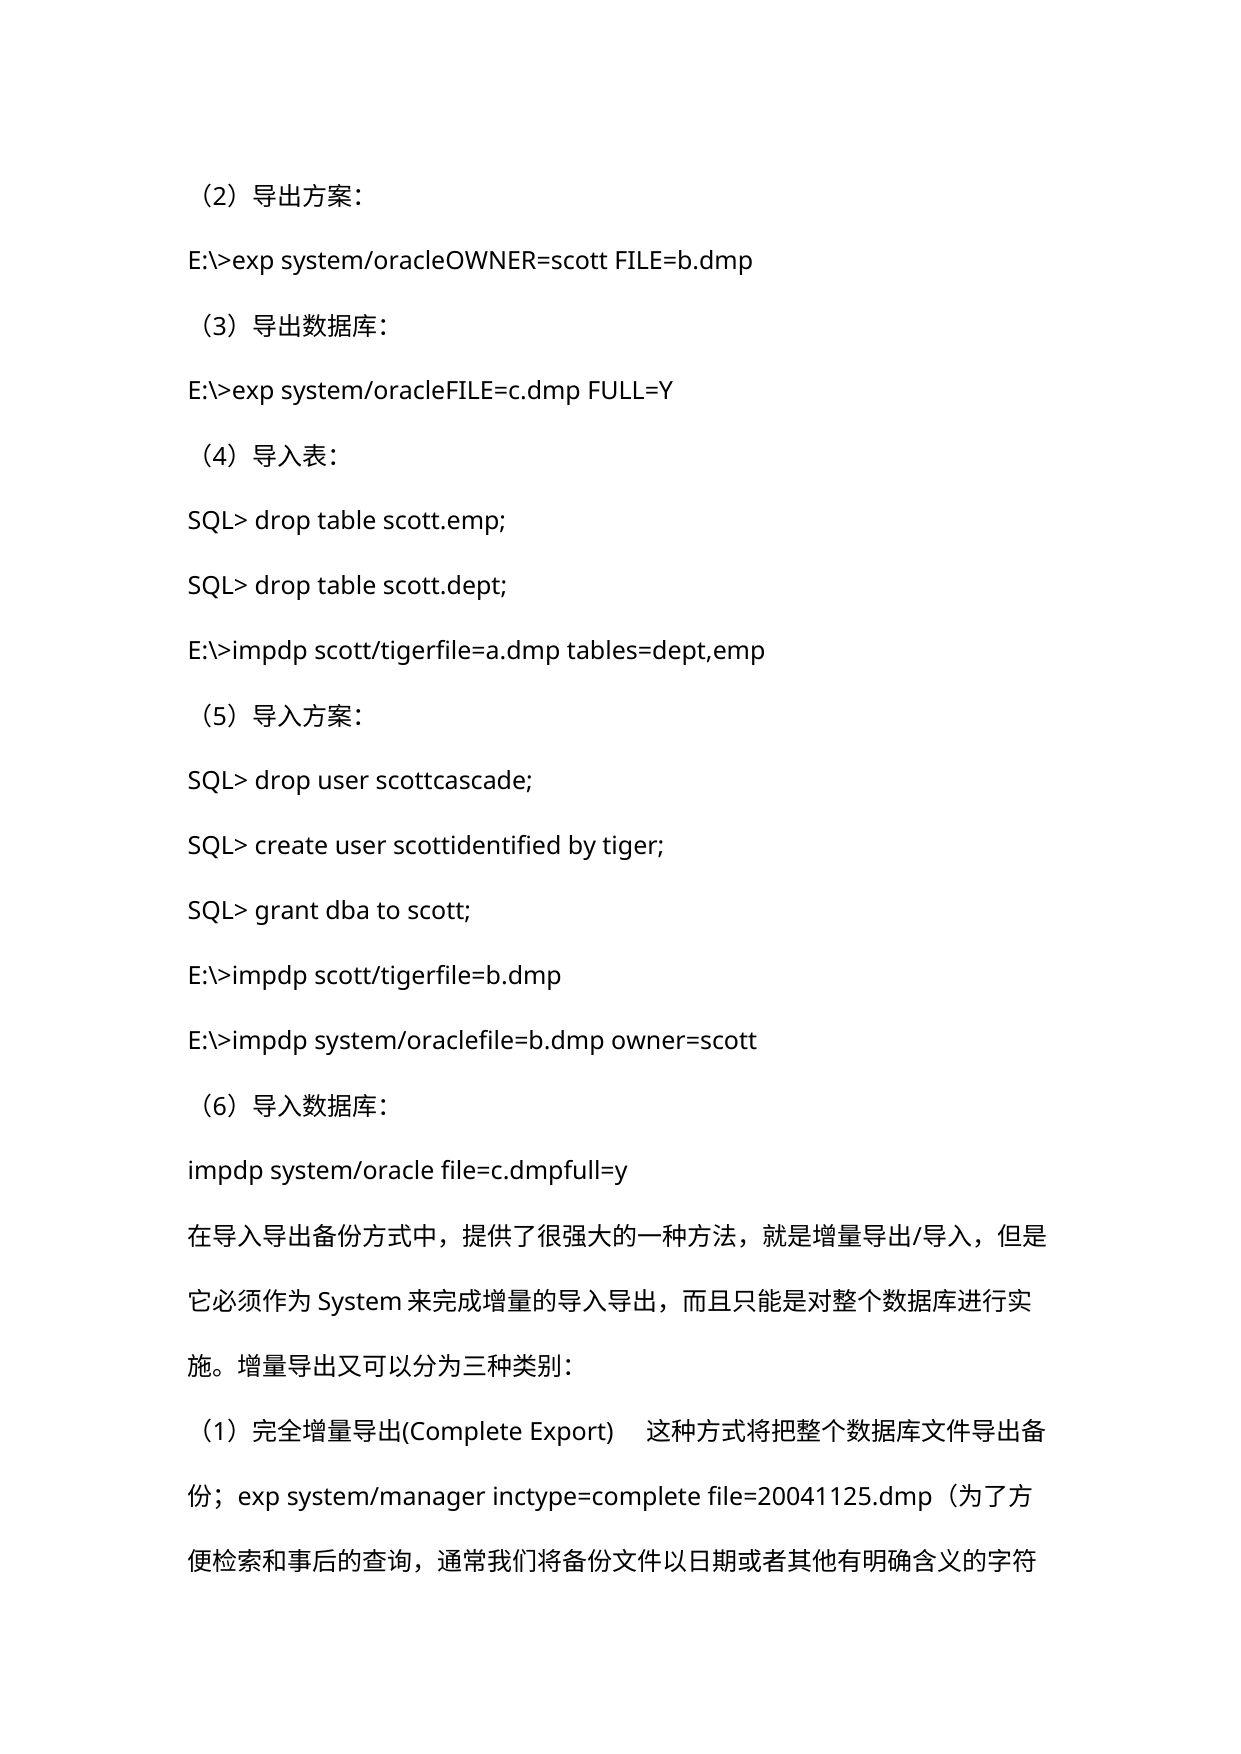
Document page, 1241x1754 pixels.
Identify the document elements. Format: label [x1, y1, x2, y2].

text [187, 162, 1053, 1592]
